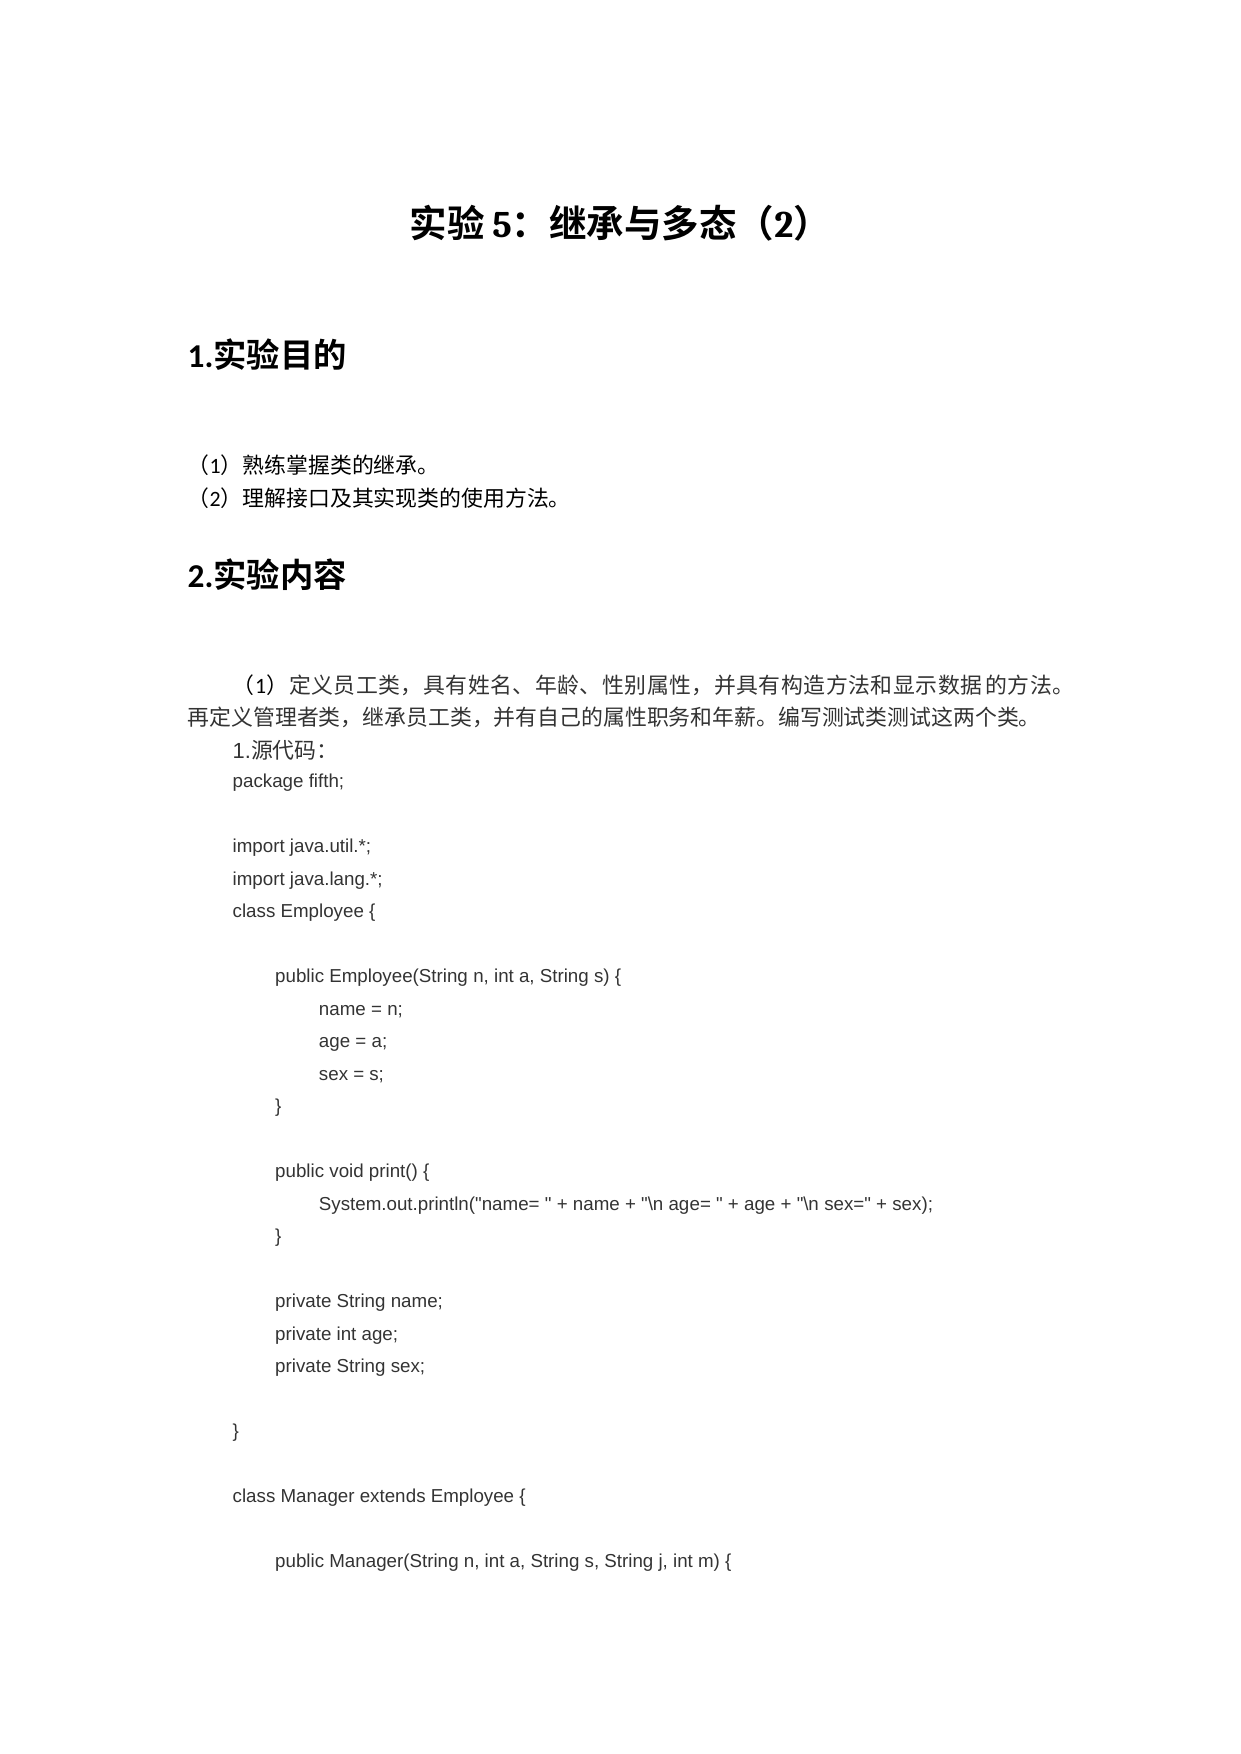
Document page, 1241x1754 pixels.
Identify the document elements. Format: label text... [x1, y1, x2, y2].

text public Manager(String n, int a, String s, String j, int m) { [187, 1545, 1053, 1577]
text （1）定义员工类，具有姓名、年龄、性别属性，并具有构造方法和显示数据的方法。再定义管理者类，继承员工类，并有自己的属性职务和年薪。编写测试类测试这两个类。 [187, 667, 1053, 732]
subtitle 2.实验内容 [187, 540, 1053, 605]
text } [187, 1415, 1053, 1447]
text private int age; [187, 1317, 1053, 1350]
text } [187, 1220, 1053, 1252]
text sex = s; [187, 1057, 1053, 1090]
subtitle 1.实验目的 [187, 321, 1053, 386]
text import java.util.*; [187, 830, 1053, 862]
text System.out.println("name= " + name + "\n age= " + age + "\n sex=" + sex); [187, 1187, 1053, 1220]
text age = a; [187, 1025, 1053, 1057]
text import java.lang.*; [187, 862, 1053, 895]
text private String sex; [187, 1350, 1053, 1382]
text 1.源代码： [187, 732, 1053, 765]
text name = n; [187, 992, 1053, 1025]
subtitle 实验5：继承与多态（2） [187, 189, 1053, 254]
text （1）熟练掌握类的继承。 [187, 448, 1053, 480]
text public Employee(String n, int a, String s) { [187, 960, 1053, 992]
text package fifth; [187, 765, 1053, 797]
text class Employee { [187, 895, 1053, 927]
text public void print() { [187, 1155, 1053, 1187]
text class Manager extends Employee { [187, 1480, 1053, 1512]
text （2）理解接口及其实现类的使用方法。 [187, 480, 1053, 513]
text } [187, 1090, 1053, 1122]
text private String name; [187, 1285, 1053, 1317]
